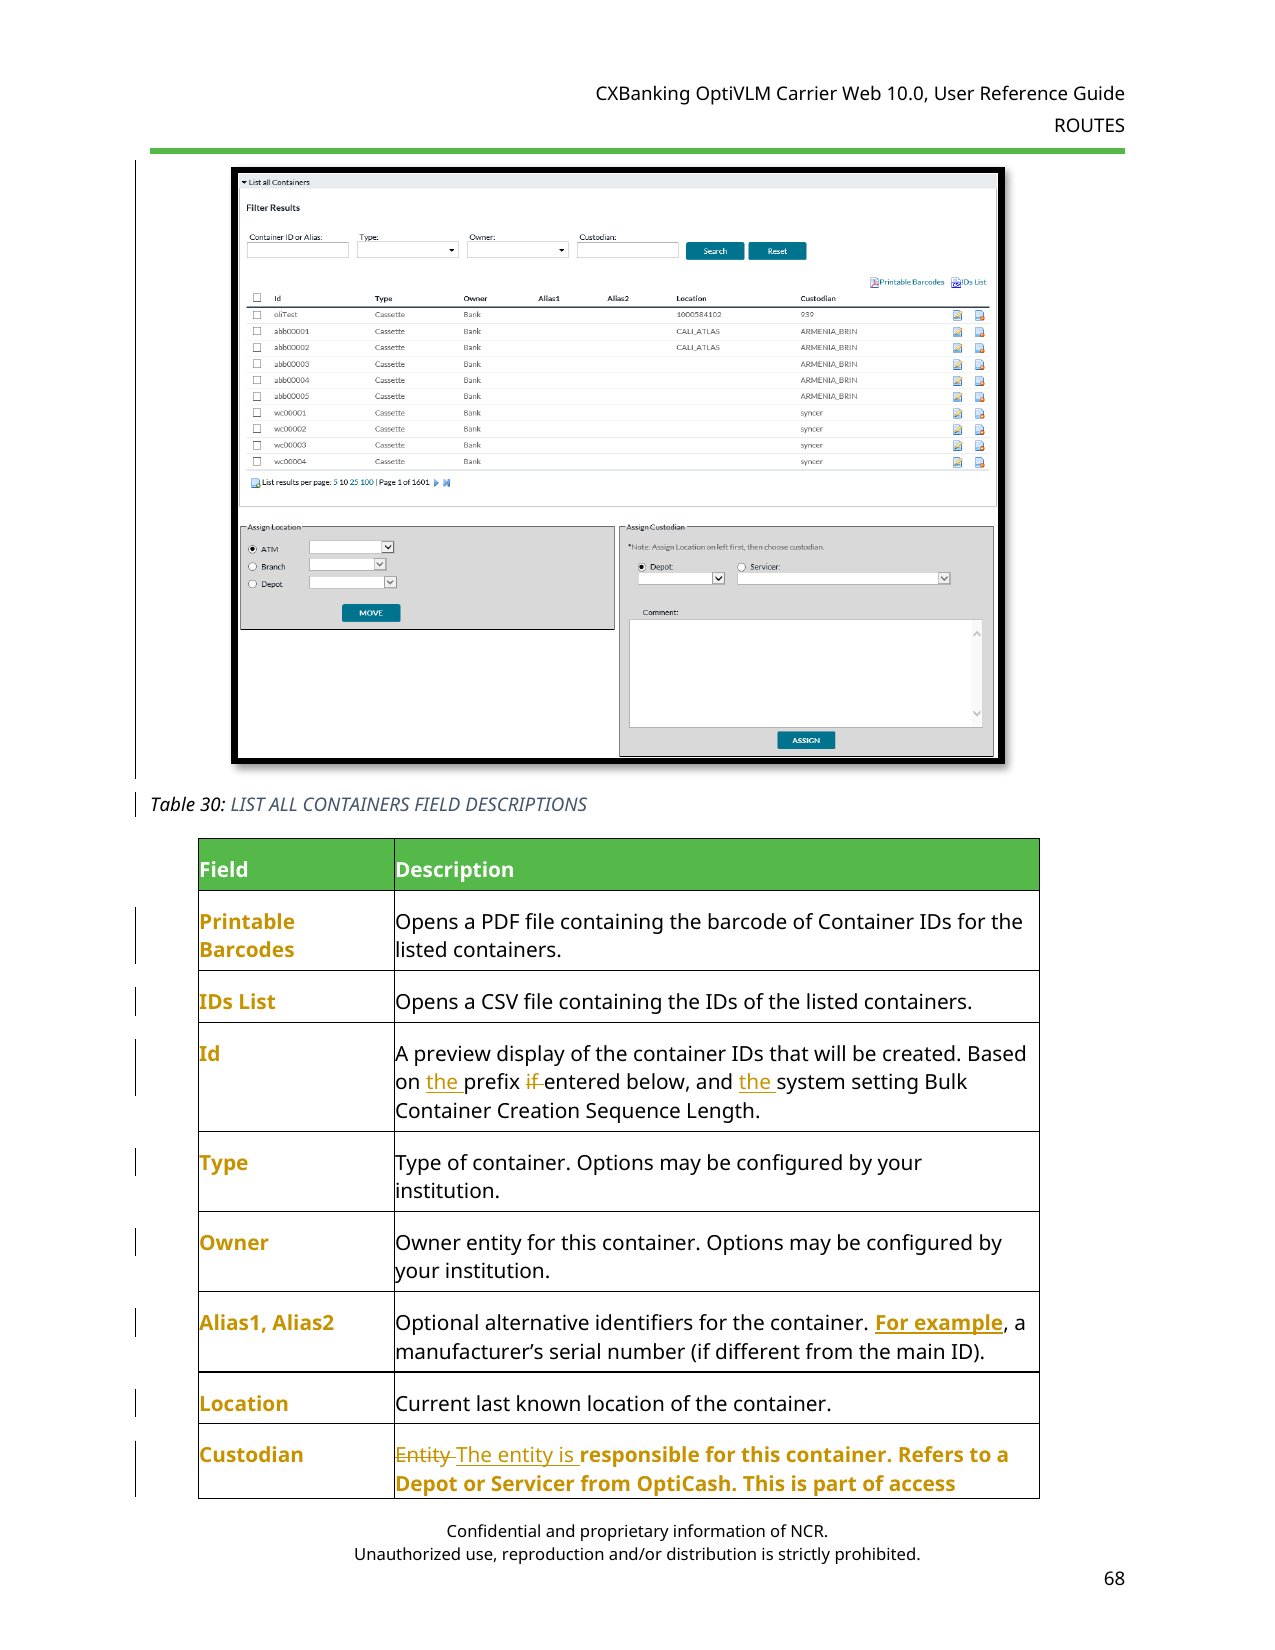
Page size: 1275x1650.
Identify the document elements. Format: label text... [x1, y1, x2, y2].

table_cell Id [199, 1023, 394, 1131]
table_cell Current last known location of the container. [395, 1373, 1039, 1423]
table_cell Opens a CSV file containing the IDs of the listed containers. [395, 971, 1039, 1022]
table_cell Alias1, Alias2 [199, 1292, 394, 1371]
table_header Description [395, 839, 1039, 890]
text Table 30: LIST ALL CONTAINERS FIELD DESCRIPTIONS [150, 792, 1125, 817]
table_cell Owner [199, 1212, 394, 1291]
picture [238, 173, 998, 758]
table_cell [395, 1424, 1039, 1497]
table_cell Printable Barcodes [199, 891, 394, 970]
table_cell Location [199, 1373, 394, 1423]
table_cell Custodian [199, 1424, 394, 1497]
table_cell A preview display of the container IDs that will be created. Based on prefix entered below, and system setting Bulk Container Creation Sequence Length. [395, 1023, 1039, 1131]
table_cell IDs List [199, 971, 394, 1022]
table_cell Type of container. Options may be configured by your institution. [395, 1132, 1039, 1211]
table_cell Optional alternative identifiers for the container. For example, a manufacturer’s serial number (if different from the main ID). [395, 1292, 1039, 1371]
table_header Field [199, 839, 394, 890]
table_cell Owner entity for this container. Options may be configured by your institution. [395, 1212, 1039, 1291]
table_cell Type [199, 1132, 394, 1211]
table_cell Opens a PDF file containing the barcode of Container IDs for the listed containers. [395, 891, 1039, 970]
